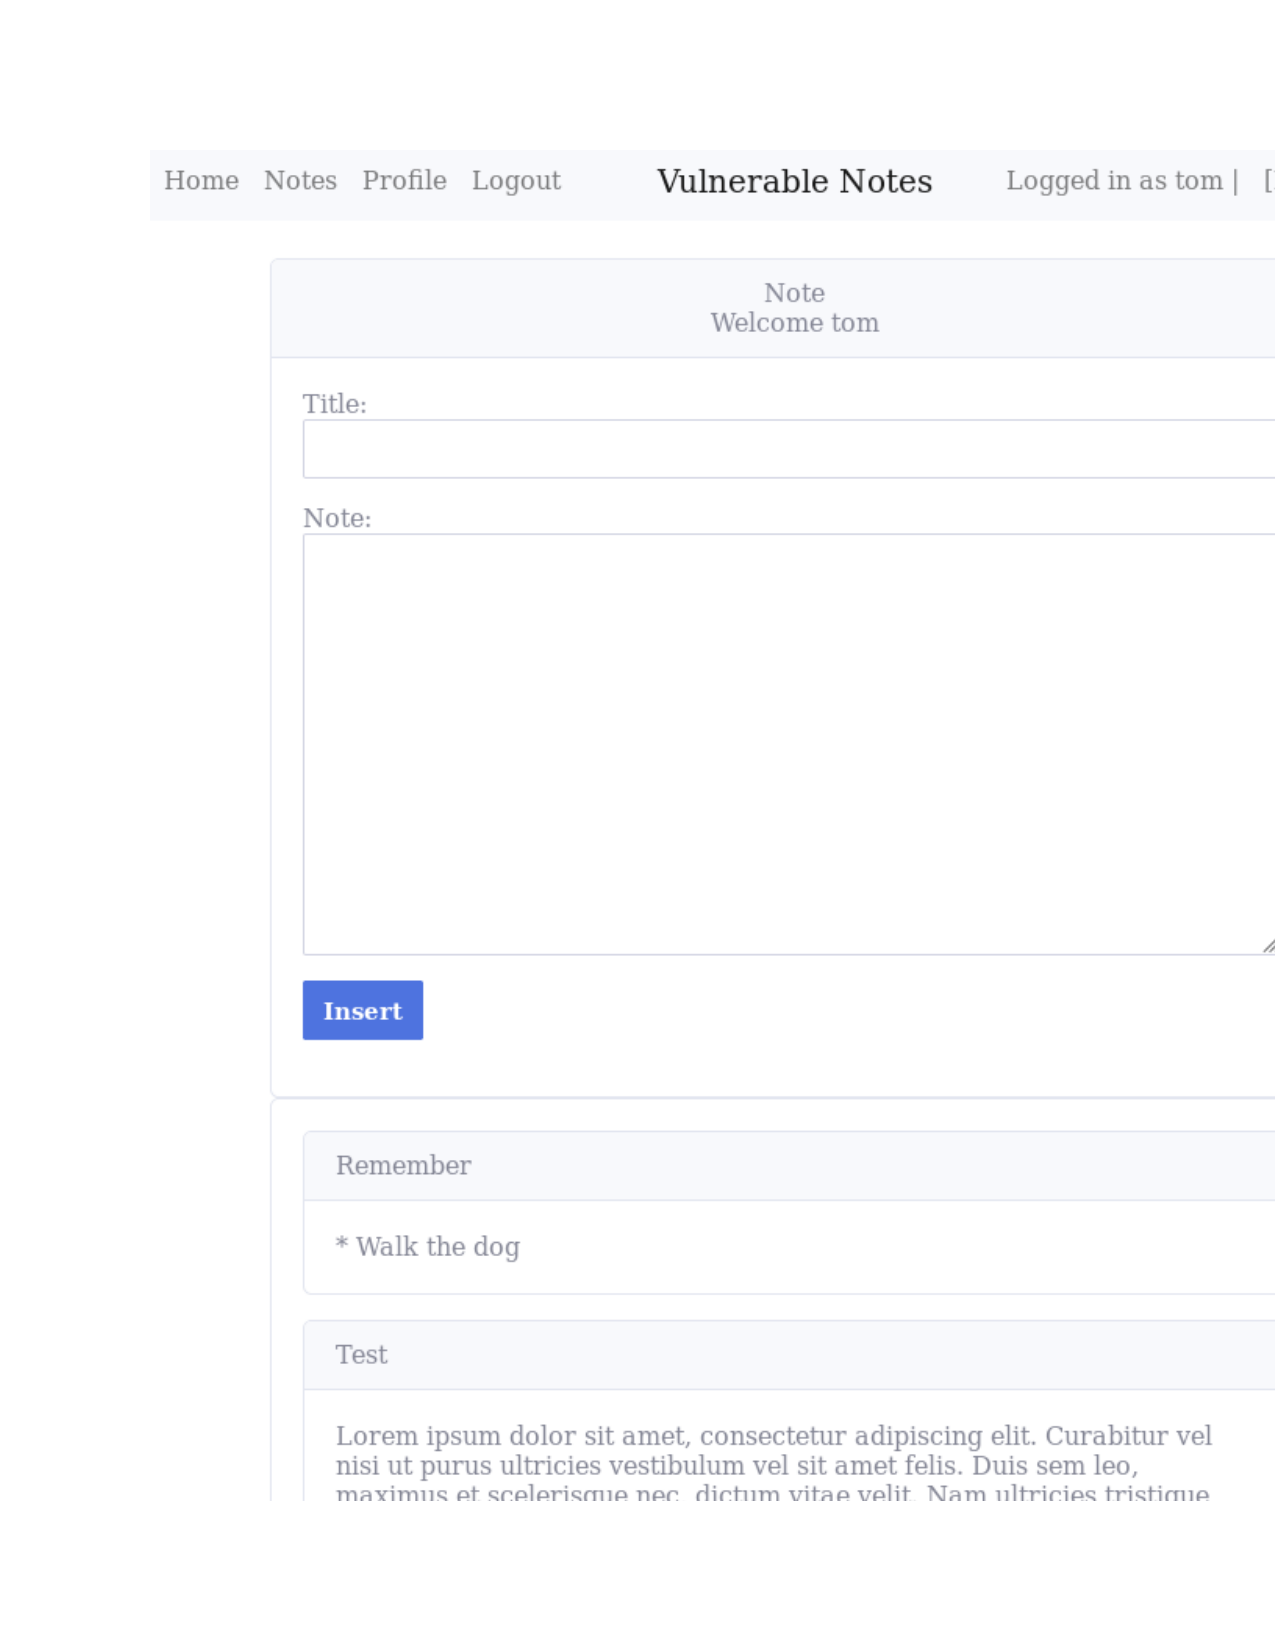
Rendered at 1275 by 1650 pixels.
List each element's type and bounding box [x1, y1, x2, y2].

picture [150, 150, 1275, 1501]
